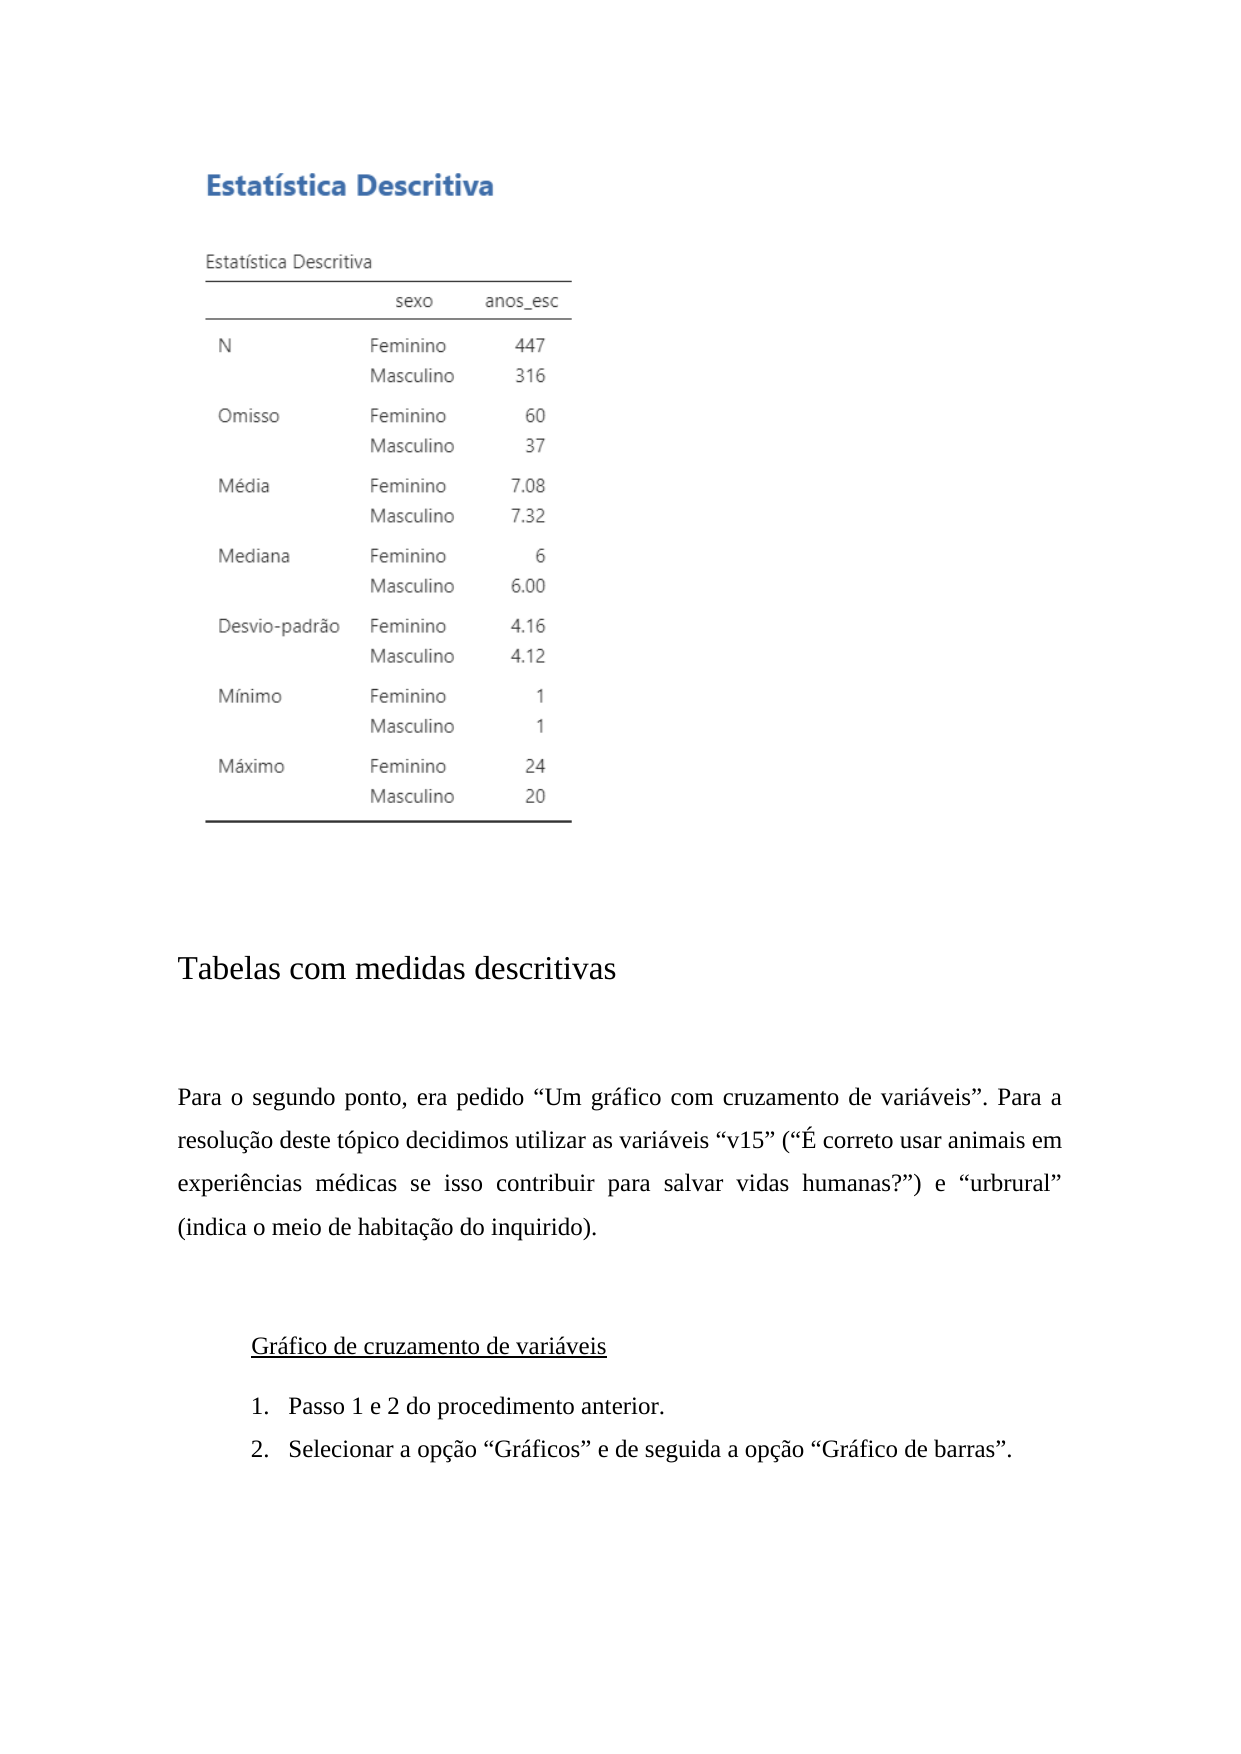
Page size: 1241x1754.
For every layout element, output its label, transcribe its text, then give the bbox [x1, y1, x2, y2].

picture [183, 147, 597, 858]
list Passo 1 e 2 do procedimento anterior. [251, 1391, 1063, 1420]
text Tabelas com medidas descritivas [177, 948, 1063, 987]
text Gráfico de cruzamento de variáveis [177, 1331, 1063, 1360]
list Selecionar a opção “Gráficos” e de seguida a opção “Gráfico de barras”. [251, 1434, 1063, 1463]
text Para o segundo ponto, era pedido “Um gráfico com cruzamento de variáveis”. Para a resolução deste tópico decidimos utilizar as variáveis “v15” (“É correto usar animais em experiências médicas se isso contribuir para salvar vidas humanas?”) e “urbrural” (indica o meio de habitação do inquirido). [177, 1082, 1063, 1240]
